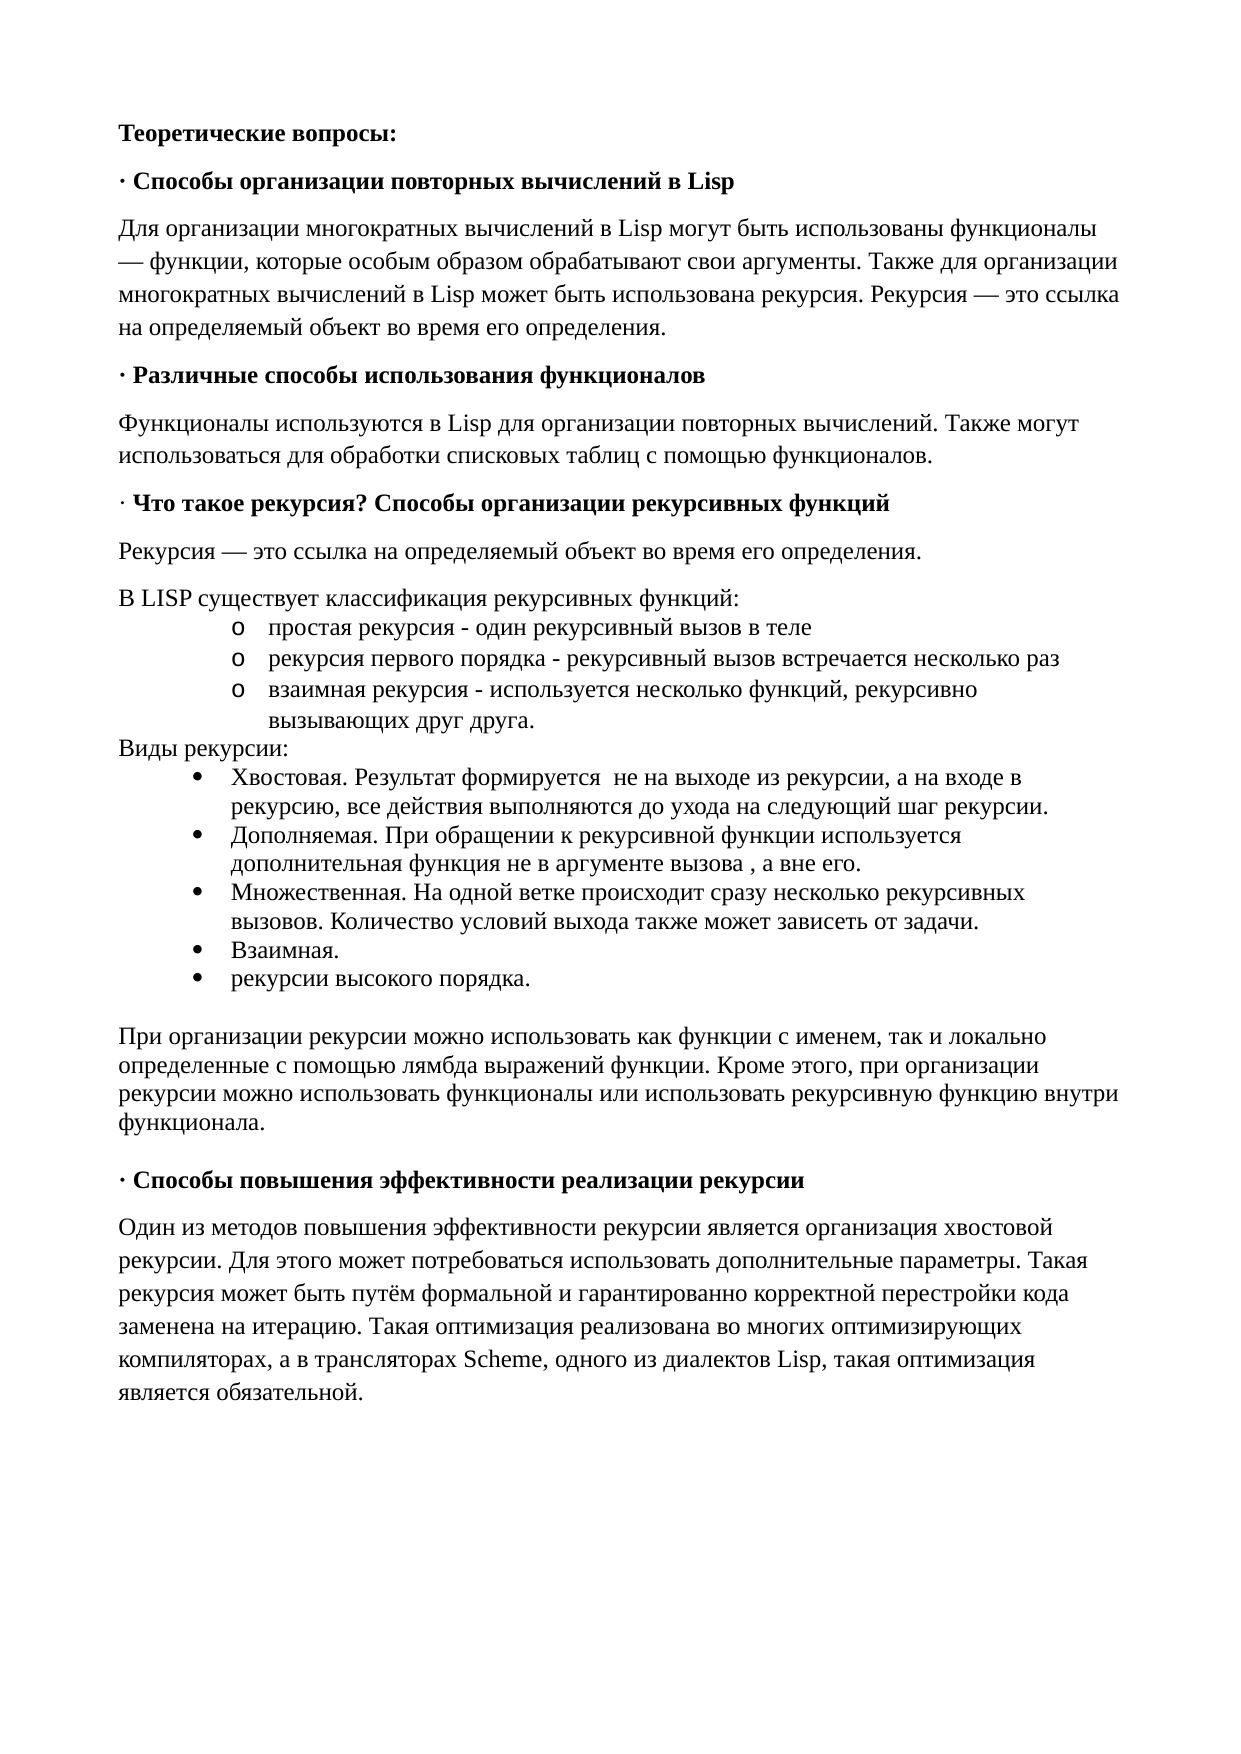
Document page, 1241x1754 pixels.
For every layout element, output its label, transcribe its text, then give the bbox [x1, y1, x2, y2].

list Хвостовая. Результат формируется не на выходе из рекурсии, а на входе в рекурсию, все действия выполняются до ухода на следующий шаг рекурсии. [193, 762, 1122, 820]
text · Что такое рекурсия? Способы организации рекурсивных функций [118, 488, 1122, 517]
list Взаимная. [193, 935, 1122, 963]
text Виды рекурсии: [118, 733, 1122, 762]
text · Различные способы использования функционалов [118, 360, 1122, 389]
text Для организации многократных вычислений в Lisp могут быть использованы функционалы — функции, которые особым образом обрабатывают свои аргументы. Также для организации многократных вычислений в Lisp может быть использована рекурсия. Рекурсия — это ссылка на определяемый объект во время его определения. [118, 213, 1122, 341]
list простая рекурсия - один рекурсивный вызов в теле [231, 612, 1122, 643]
list взаимная рекурсия - используется несколько функций, рекурсивно вызывающих друг друга. [231, 674, 1122, 733]
text · Способы организации повторных вычислений в Lisp [118, 166, 1122, 194]
text При организации рекурсии можно использовать как функции с именем, так и локально определенные с помощью лямбда выражений функции. Кроме этого, при организации рекурсии можно использовать функционалы или использовать рекурсивную функцию внутри функционала. [118, 1021, 1122, 1136]
list рекурсии высокого порядка. [193, 963, 1122, 992]
text В LISP существует классификация рекурсивных функций: [118, 583, 1122, 612]
text Один из методов повышения эффективности рекурсии является организация хвостовой рекурсии. Для этого может потребоваться использовать дополнительные параметры. Такая рекурсия может быть путём формальной и гарантированно корректной перестройки кода заменена на итерацию. Такая оптимизация реализована во многих оптимизирующих компиляторах, а в трансляторах Scheme, одного из диалектов Lisp, такая оптимизация является обязательной. [118, 1212, 1122, 1406]
list Множественная. На одной ветке происходит сразу несколько рекурсивных вызовов. Количество условий выхода также может зависеть от задачи. [193, 877, 1122, 935]
list рекурсия первого порядка - рекурсивный вызов встречается несколько раз [231, 643, 1122, 674]
text Теоретические вопросы: [118, 118, 1122, 147]
list Дополняемая. При обращении к рекурсивной функции используется дополнительная функция не в аргументе вызова , а вне его. [193, 820, 1122, 877]
text Функционалы используются в Lisp для организации повторных вычислений. Также могут использоваться для обработки списковых таблиц с помощью функционалов. [118, 408, 1122, 469]
text Рекурсия — это ссылка на определяемый объект во время его определения. [118, 536, 1122, 564]
text · Способы повышения эффективности реализации рекурсии [118, 1165, 1122, 1193]
